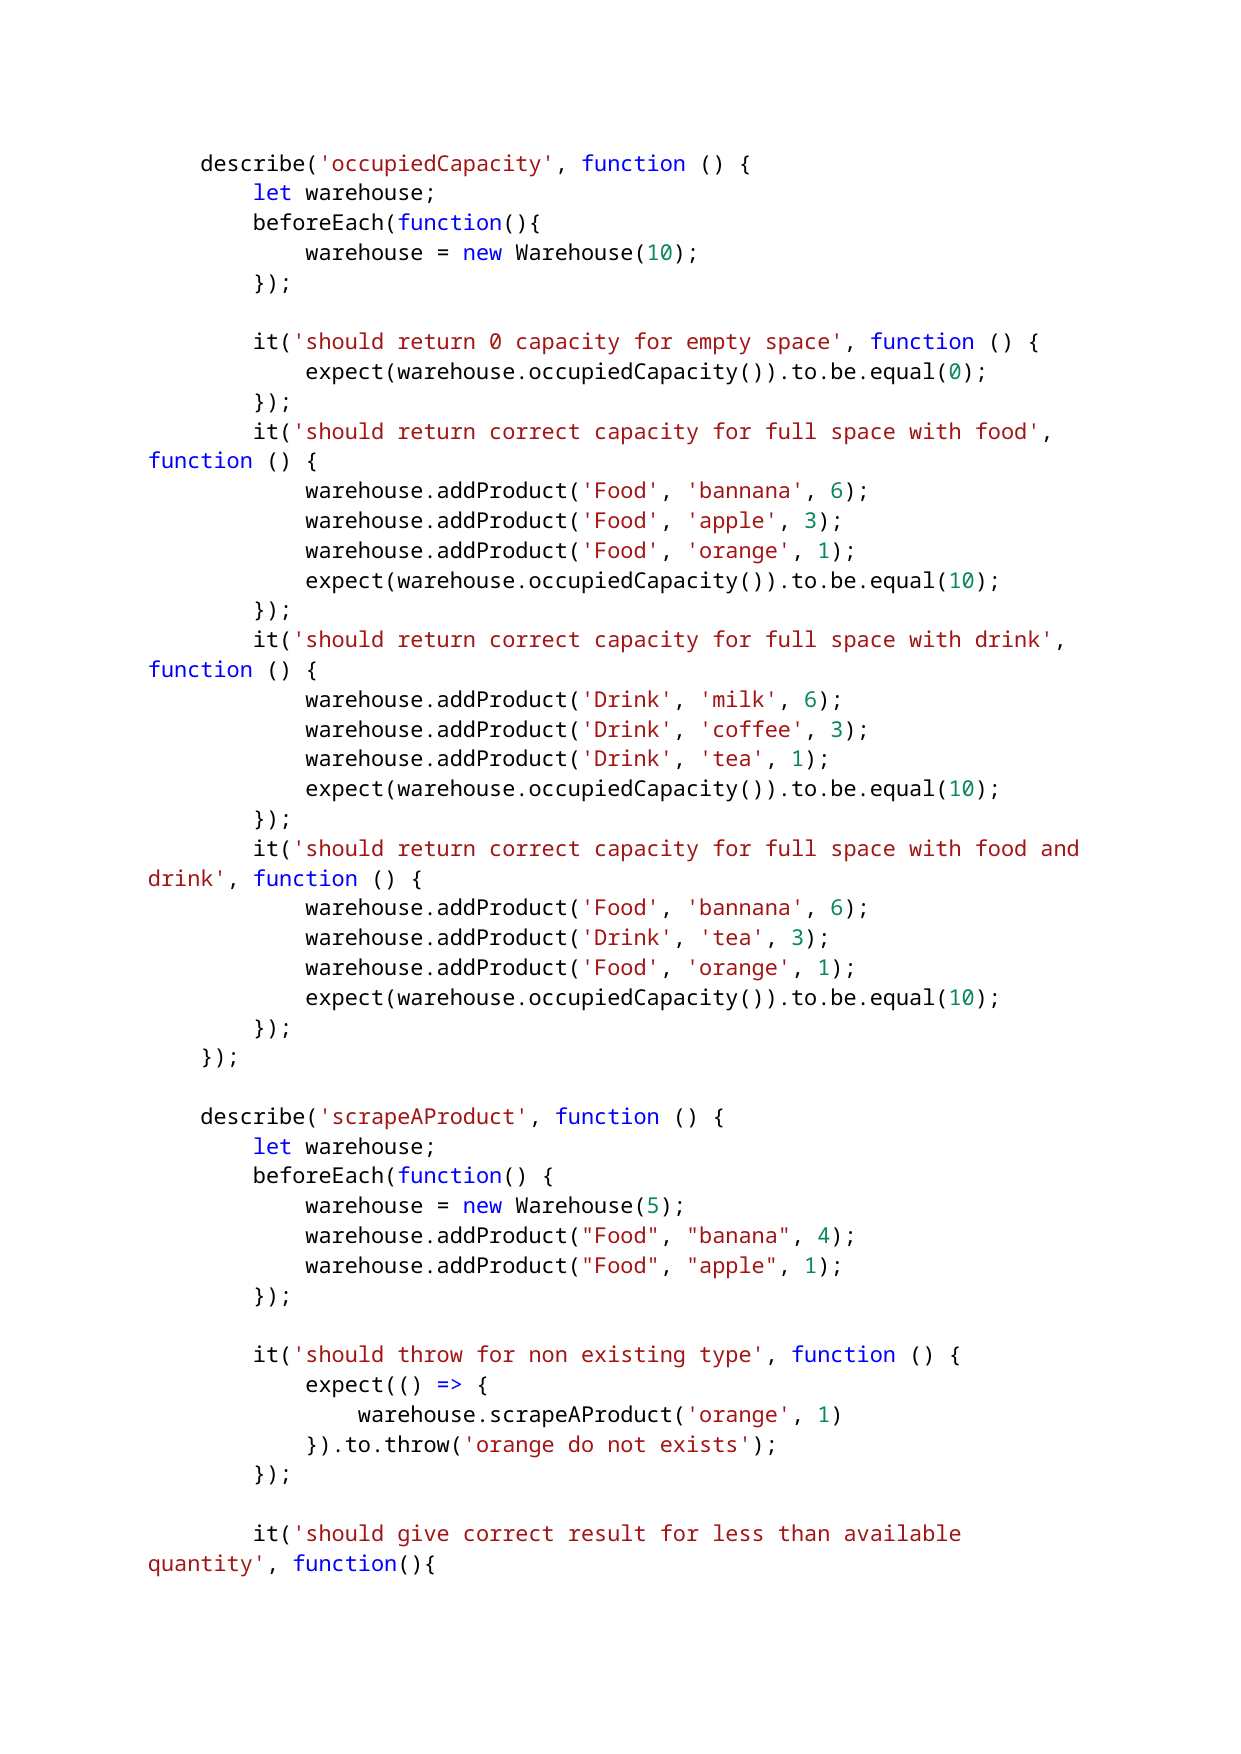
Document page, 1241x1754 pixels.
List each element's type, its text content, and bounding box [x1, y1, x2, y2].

text describe('scrapeAProduct', function () { [148, 1101, 1093, 1131]
text warehouse.addProduct("Food", "banana", 4); [148, 1220, 1093, 1250]
text warehouse.scrapeAProduct('orange', 1) [148, 1399, 1093, 1428]
text }); [148, 1012, 1093, 1041]
text warehouse.addProduct("Food", "apple", 1); [148, 1250, 1093, 1280]
text it('should throw for non existing type', function () { [148, 1339, 1093, 1369]
text expect(warehouse.occupiedCapacity()).to.be.equal(10); [148, 982, 1093, 1012]
text expect(warehouse.occupiedCapacity()).to.be.equal(10); [148, 565, 1093, 594]
text warehouse = new Warehouse(10); [148, 237, 1093, 267]
text let warehouse; [148, 177, 1093, 207]
text warehouse.addProduct('Drink', 'tea', 1); [148, 743, 1093, 773]
text }); [148, 1280, 1093, 1309]
text warehouse.addProduct('Food', 'bannana', 6); [148, 475, 1093, 505]
text warehouse = new Warehouse(5); [148, 1190, 1093, 1220]
text expect(warehouse.occupiedCapacity()).to.be.equal(0); [148, 356, 1093, 386]
text warehouse.addProduct('Food', 'bannana', 6); [148, 892, 1093, 922]
text }); [148, 1458, 1093, 1488]
text expect(warehouse.occupiedCapacity()).to.be.equal(10); [148, 773, 1093, 803]
text it('should give correct result for less than available quantity', function(){ [148, 1518, 1093, 1577]
text warehouse.addProduct('Drink', 'coffee', 3); [148, 714, 1093, 743]
text }).to.throw('orange do not exists'); [148, 1428, 1093, 1458]
text it('should return correct capacity for full space with food', function () { [148, 416, 1093, 475]
text let warehouse; [148, 1131, 1093, 1161]
text }); [148, 1041, 1093, 1071]
text warehouse.addProduct('Drink', 'milk', 6); [148, 684, 1093, 714]
text }); [148, 267, 1093, 297]
text warehouse.addProduct('Food', 'orange', 1); [148, 535, 1093, 565]
text }); [148, 386, 1093, 416]
text warehouse.addProduct('Food', 'orange', 1); [148, 952, 1093, 982]
text }); [148, 803, 1093, 833]
text warehouse.addProduct('Drink', 'tea', 3); [148, 922, 1093, 952]
text }); [148, 594, 1093, 624]
text expect(() => { [148, 1369, 1093, 1399]
text beforeEach(function() { [148, 1161, 1093, 1190]
text it('should return correct capacity for full space with drink', function () { [148, 624, 1093, 684]
text it('should return correct capacity for full space with food and drink', function () { [148, 833, 1093, 892]
text describe('occupiedCapacity', function () { [148, 148, 1093, 177]
text warehouse.addProduct('Food', 'apple', 3); [148, 505, 1093, 535]
text it('should return 0 capacity for empty space', function () { [148, 326, 1093, 356]
text beforeEach(function(){ [148, 207, 1093, 237]
